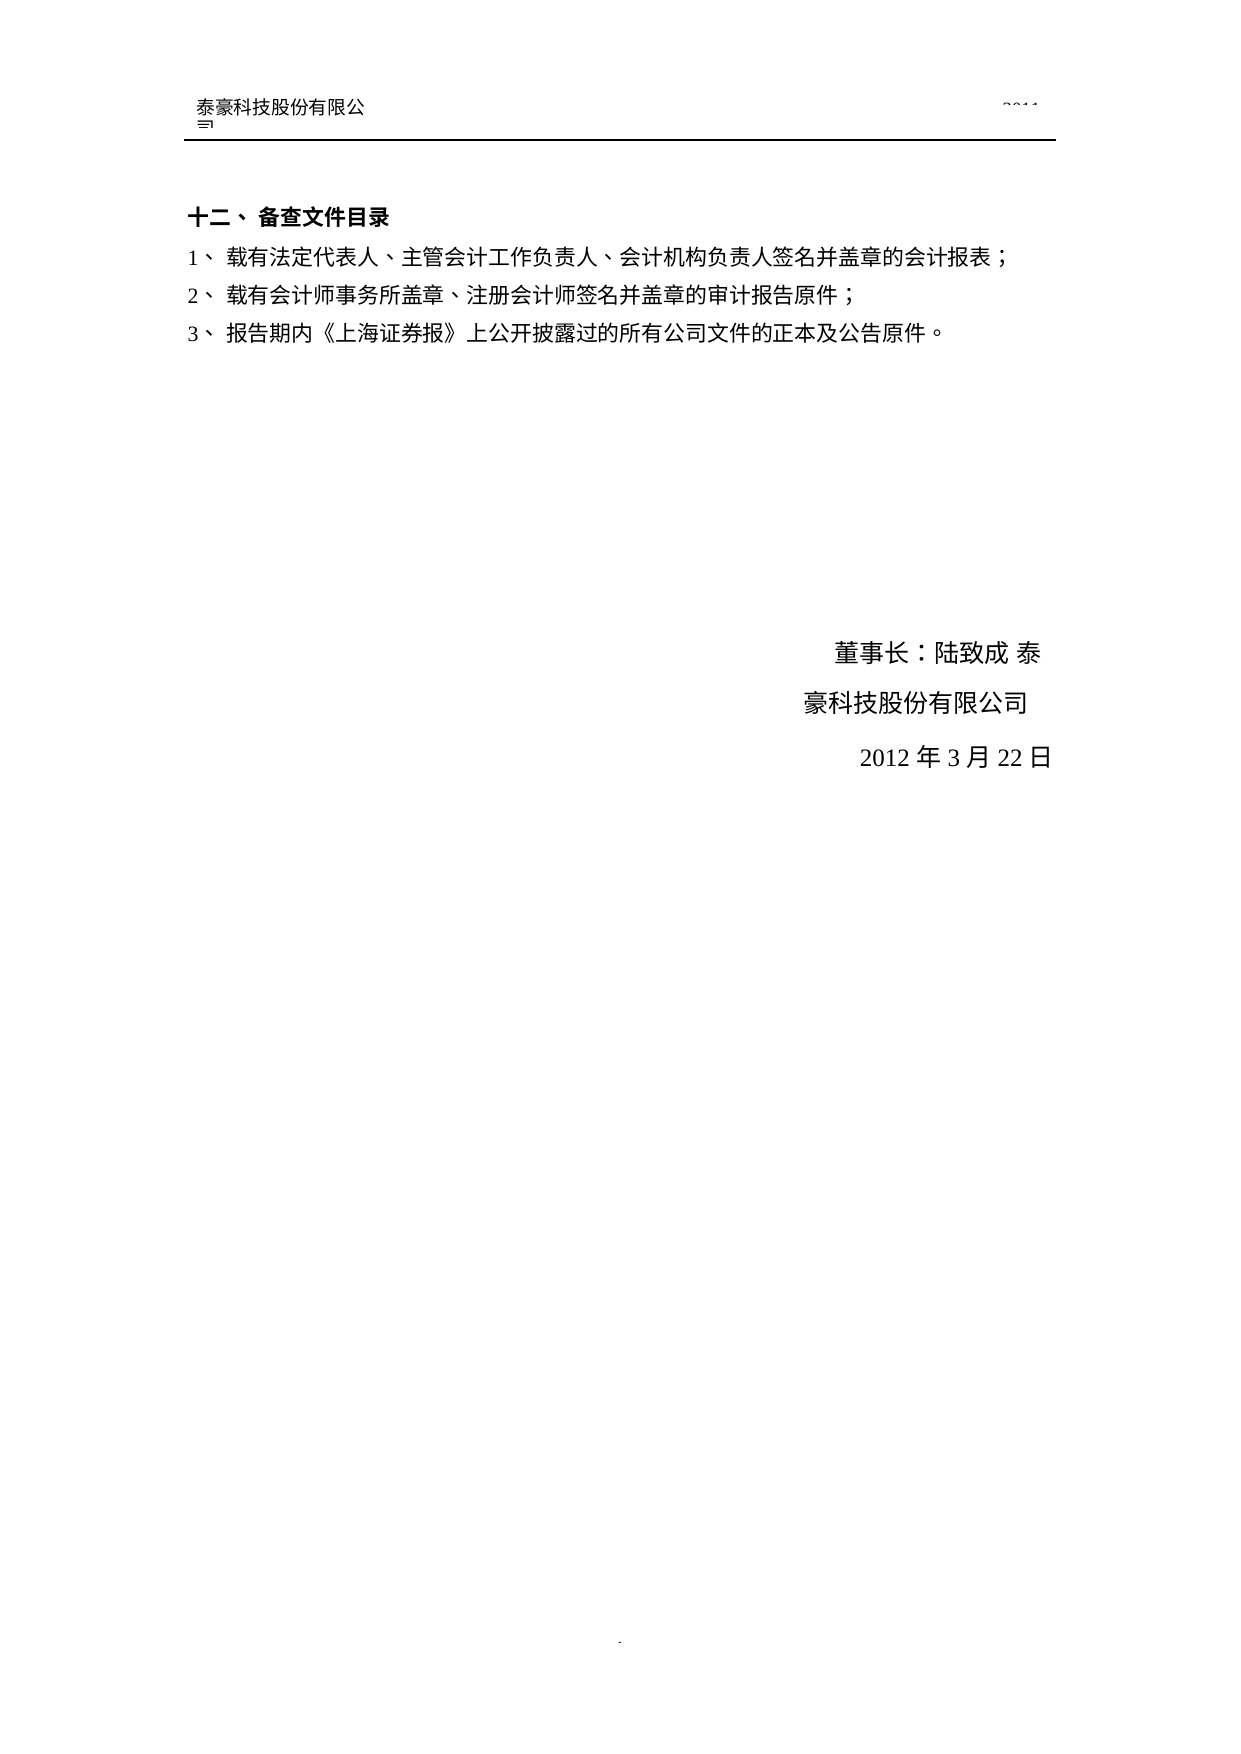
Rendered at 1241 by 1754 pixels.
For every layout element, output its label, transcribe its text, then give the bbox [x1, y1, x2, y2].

text 2012 年 3 月 22 日 [173, 740, 1053, 774]
text 3、 报告期内《上海证券报》上公开披露过的所有公司文件的正本及公告原件。 [187, 318, 1055, 348]
text 2、 载有会计师事务所盖章、注册会计师签名并盖章的审计报告原件； [187, 280, 1055, 310]
subtitle 十二、 备查文件目录 [187, 201, 1055, 231]
text 1、 载有法定代表人、主管会计工作负责人、会计机构负责人签名并盖章的会计报表； [187, 242, 1055, 271]
text 董事长：陆致成 泰豪科技股份有限公司 [803, 636, 1055, 720]
